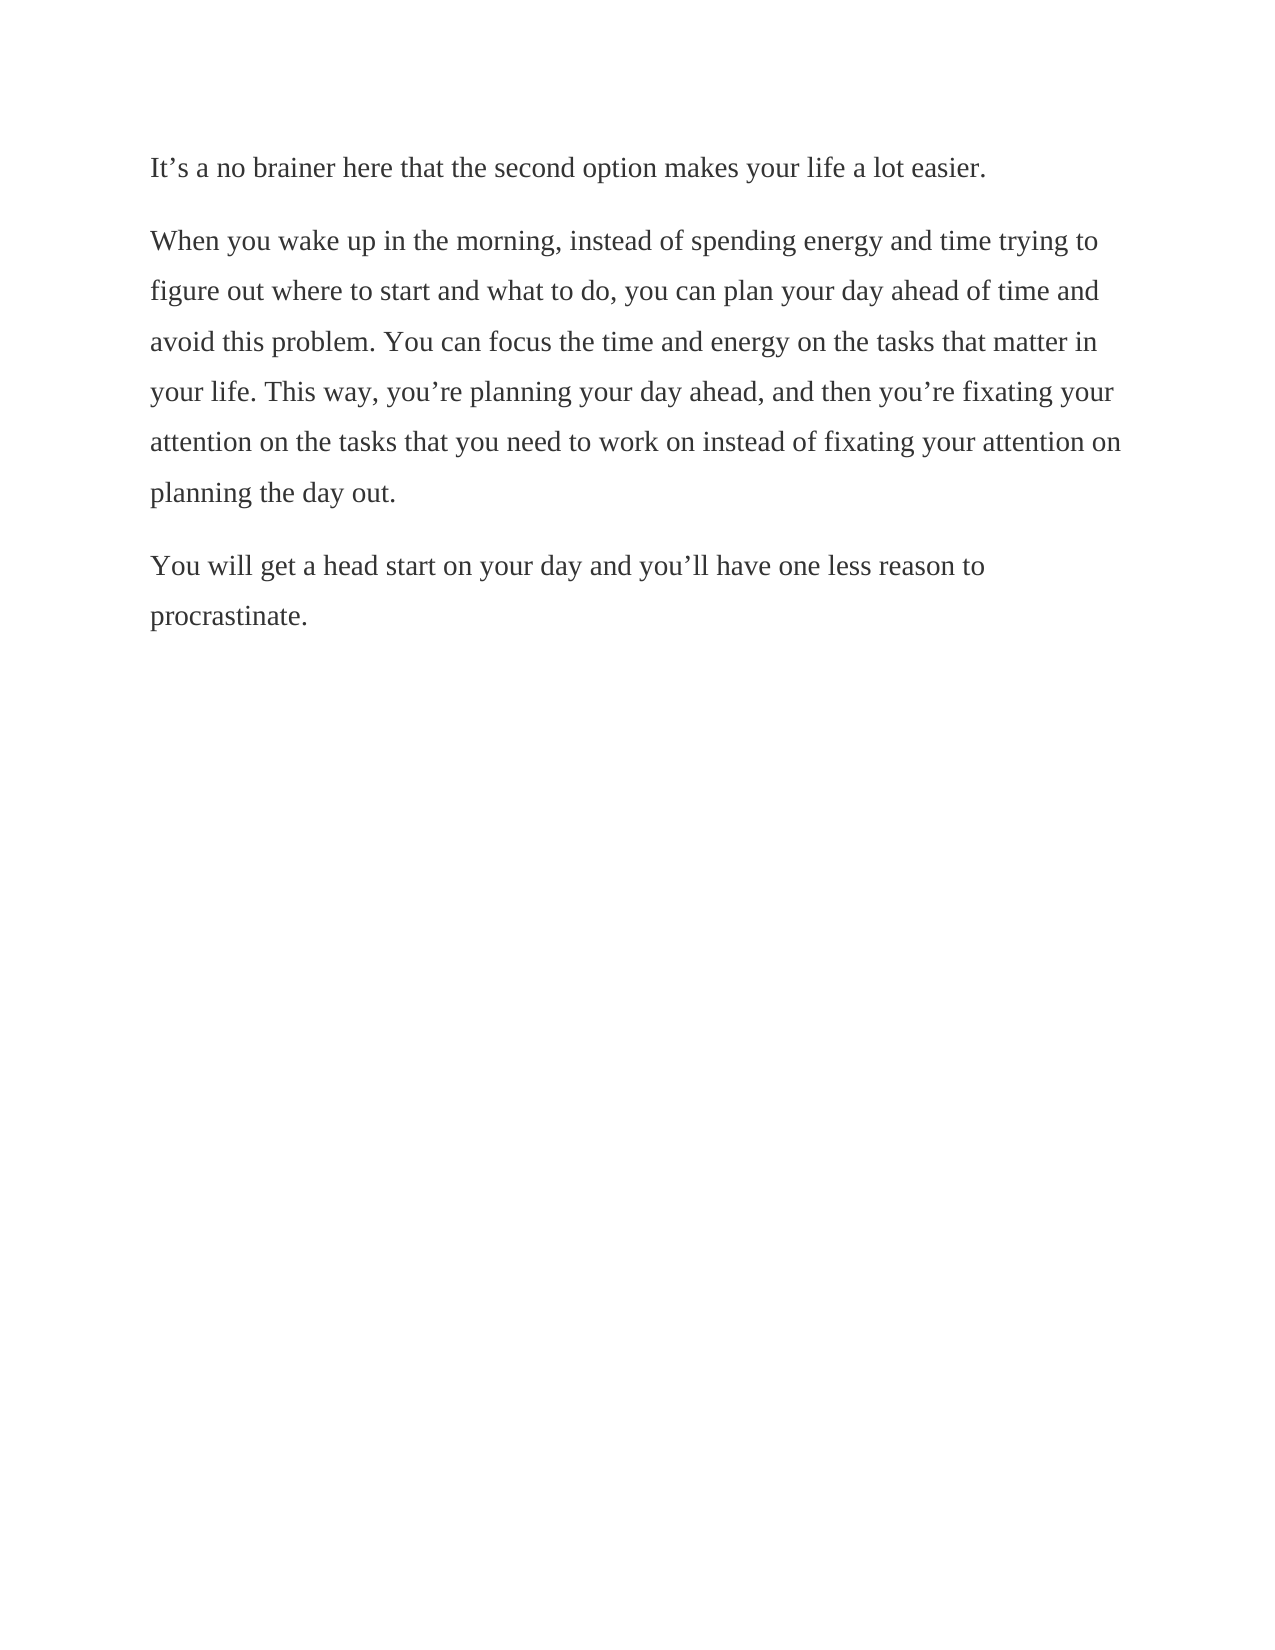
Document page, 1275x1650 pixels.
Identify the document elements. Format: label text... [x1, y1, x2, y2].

text When you wake up in the morning, instead of spending energy and time trying to figure out where to start and what to do, you can plan your day ahead of time and avoid this problem. You can focus the time and energy on the tasks that matter in your life. This way, you’re planning your day ahead, and then you’re fixating your attention on the tasks that you need to work on instead of fixating your attention on planning the day out. [150, 223, 1125, 508]
text You will get a head start on your day and you’ll have one less reason to procrastinate. [150, 548, 1125, 632]
text It’s a no brainer here that the second option makes your life a lot easier. [150, 150, 1125, 183]
